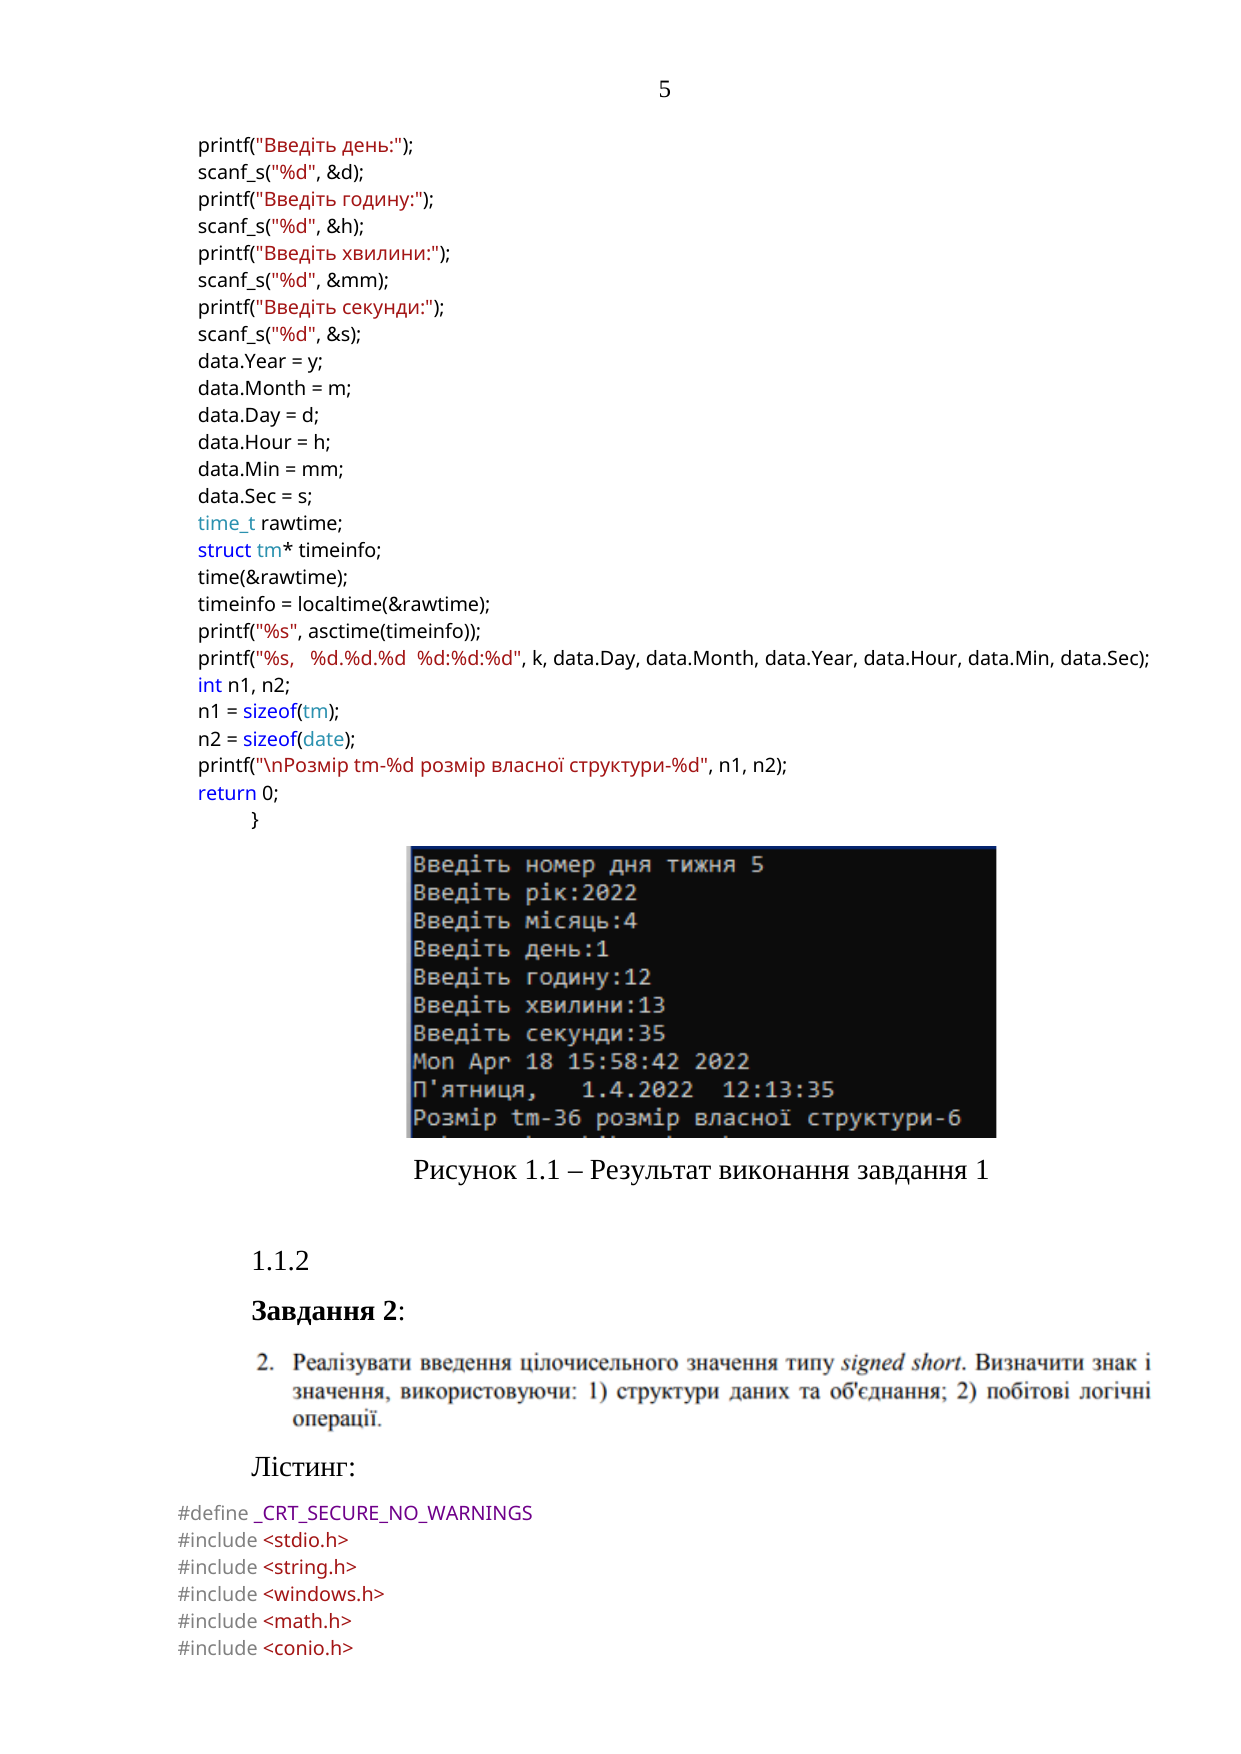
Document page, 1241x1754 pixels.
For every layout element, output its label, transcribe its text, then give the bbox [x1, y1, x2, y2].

text printf("Введіть день:"); [177, 131, 1152, 158]
text n1 = sizeof(tm); [177, 698, 1152, 725]
text scanf_s("%d", &h); [177, 212, 1152, 239]
text data.Hour = h; [177, 428, 1152, 455]
text printf("%s", asctime(timeinfo)); [177, 617, 1152, 644]
picture [406, 846, 997, 1138]
text #include <conio.h> [177, 1634, 1152, 1661]
text data.Sec = s; [177, 482, 1152, 509]
text #include <windows.h> [177, 1580, 1152, 1607]
text #define _CRT_SECURE_NO_WARNINGS [177, 1499, 1152, 1526]
text data.Year = y; [177, 347, 1152, 374]
text #include <string.h> [177, 1553, 1152, 1580]
text Завдання 2: [177, 1293, 1152, 1327]
text printf("Введіть секунди:"); [177, 293, 1152, 320]
text #include <math.h> [177, 1607, 1152, 1634]
text time_t rawtime; [177, 509, 1152, 536]
text data.Day = d; [177, 401, 1152, 428]
text scanf_s("%d", &d); [177, 158, 1152, 185]
text int n1, n2; [177, 671, 1152, 698]
text printf("Введіть хвилини:"); [177, 239, 1152, 266]
text return 0; [177, 779, 1152, 806]
text timeinfo = localtime(&rawtime); [177, 590, 1152, 617]
text struct tm* timeinfo; [177, 536, 1152, 563]
text printf("Введіть годину:"); [177, 185, 1152, 212]
text data.Month = m; [177, 374, 1152, 401]
text 1.1.2 [177, 1243, 1152, 1276]
text #include <stdio.h> [177, 1526, 1152, 1553]
picture [251, 1343, 1200, 1435]
text data.Min = mm; [177, 455, 1152, 482]
text scanf_s("%d", &mm); [177, 266, 1152, 293]
text printf("%s, %d.%d.%d %d:%d:%d", k, data.Day, data.Month, data.Year, data.Hour, data.Min, data.Sec); [177, 644, 1152, 671]
text time(&rawtime); [177, 563, 1152, 590]
text n2 = sizeof(date); [177, 725, 1152, 752]
text Рисунок 1.1 – Результат виконання завдання 1 [177, 1152, 1152, 1186]
text } [177, 806, 1152, 833]
text scanf_s("%d", &s); [177, 320, 1152, 347]
text Лістинг: [177, 1449, 1152, 1483]
text printf("\nРозмір tm-%d розмір власної структури-%d", n1, n2); [177, 752, 1152, 779]
